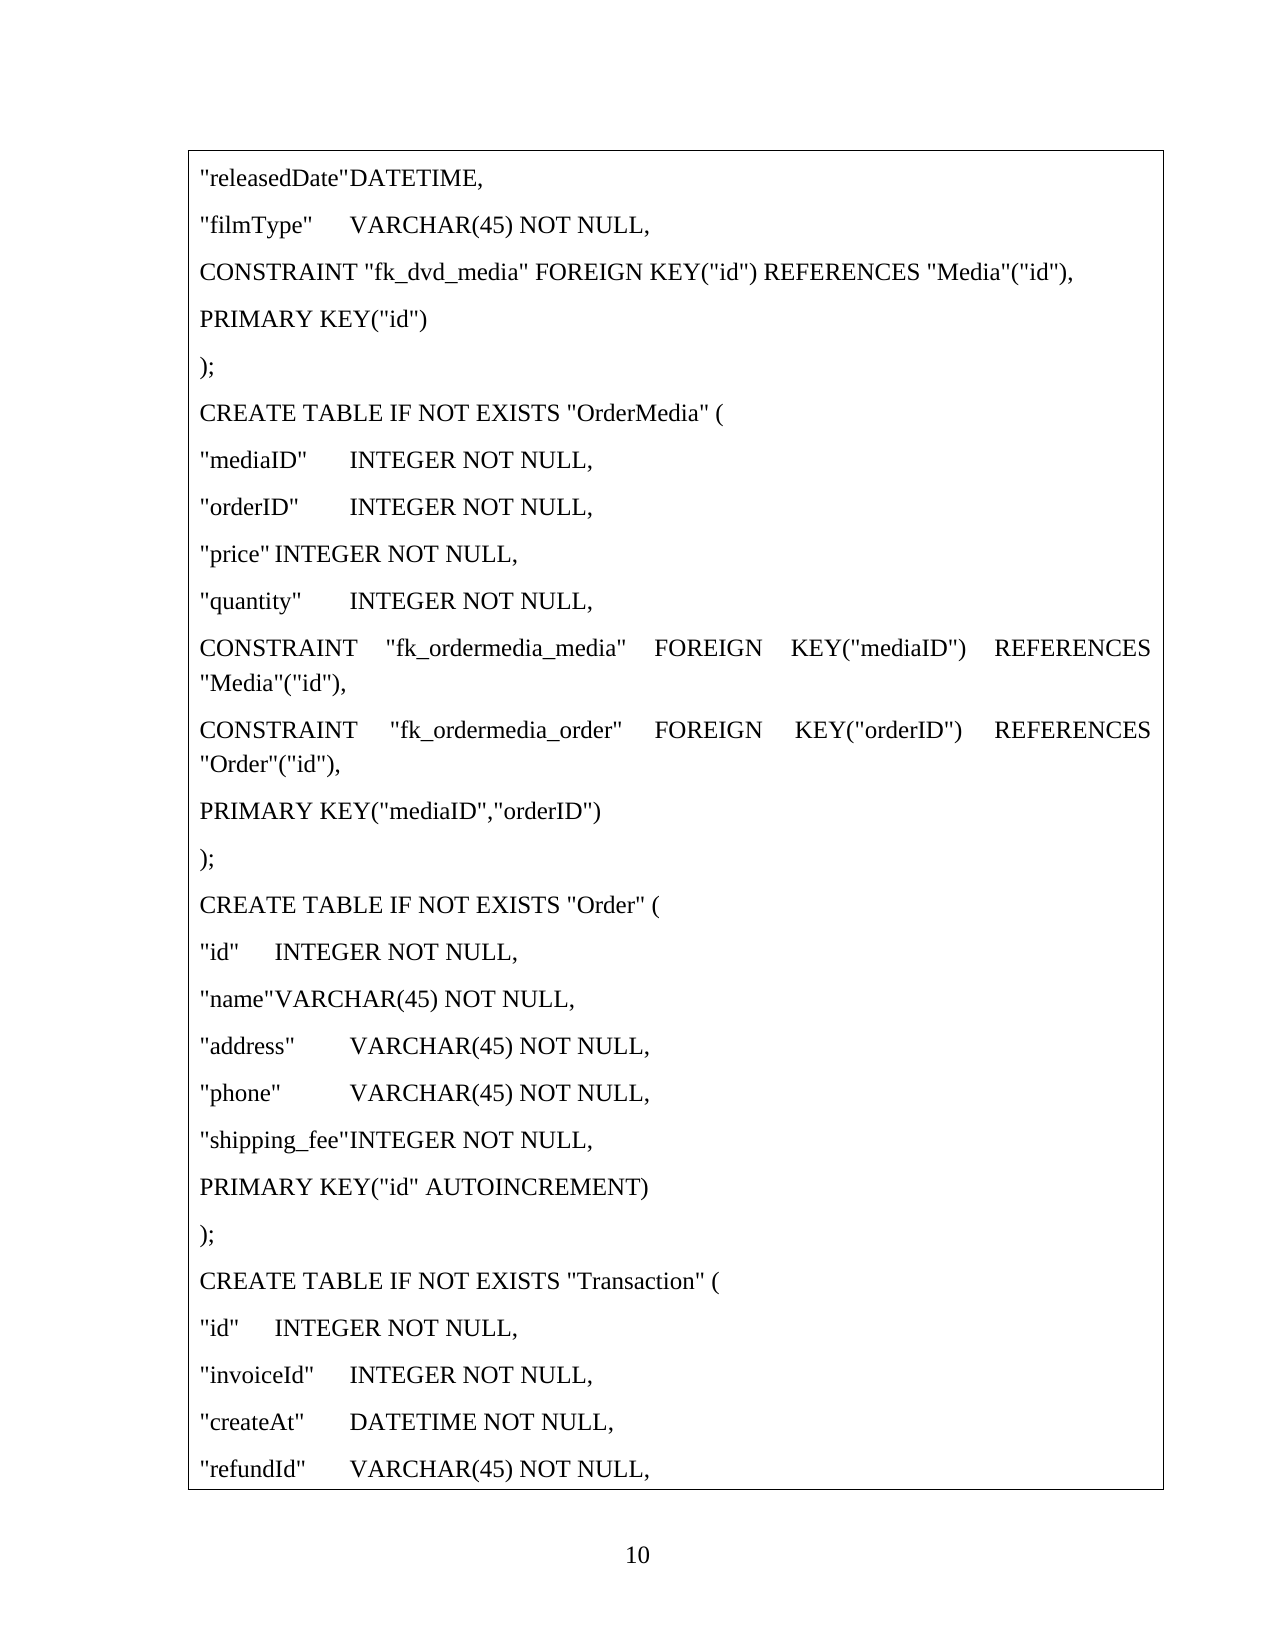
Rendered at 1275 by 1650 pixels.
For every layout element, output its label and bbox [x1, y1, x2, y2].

table_header [189, 151, 1163, 1488]
